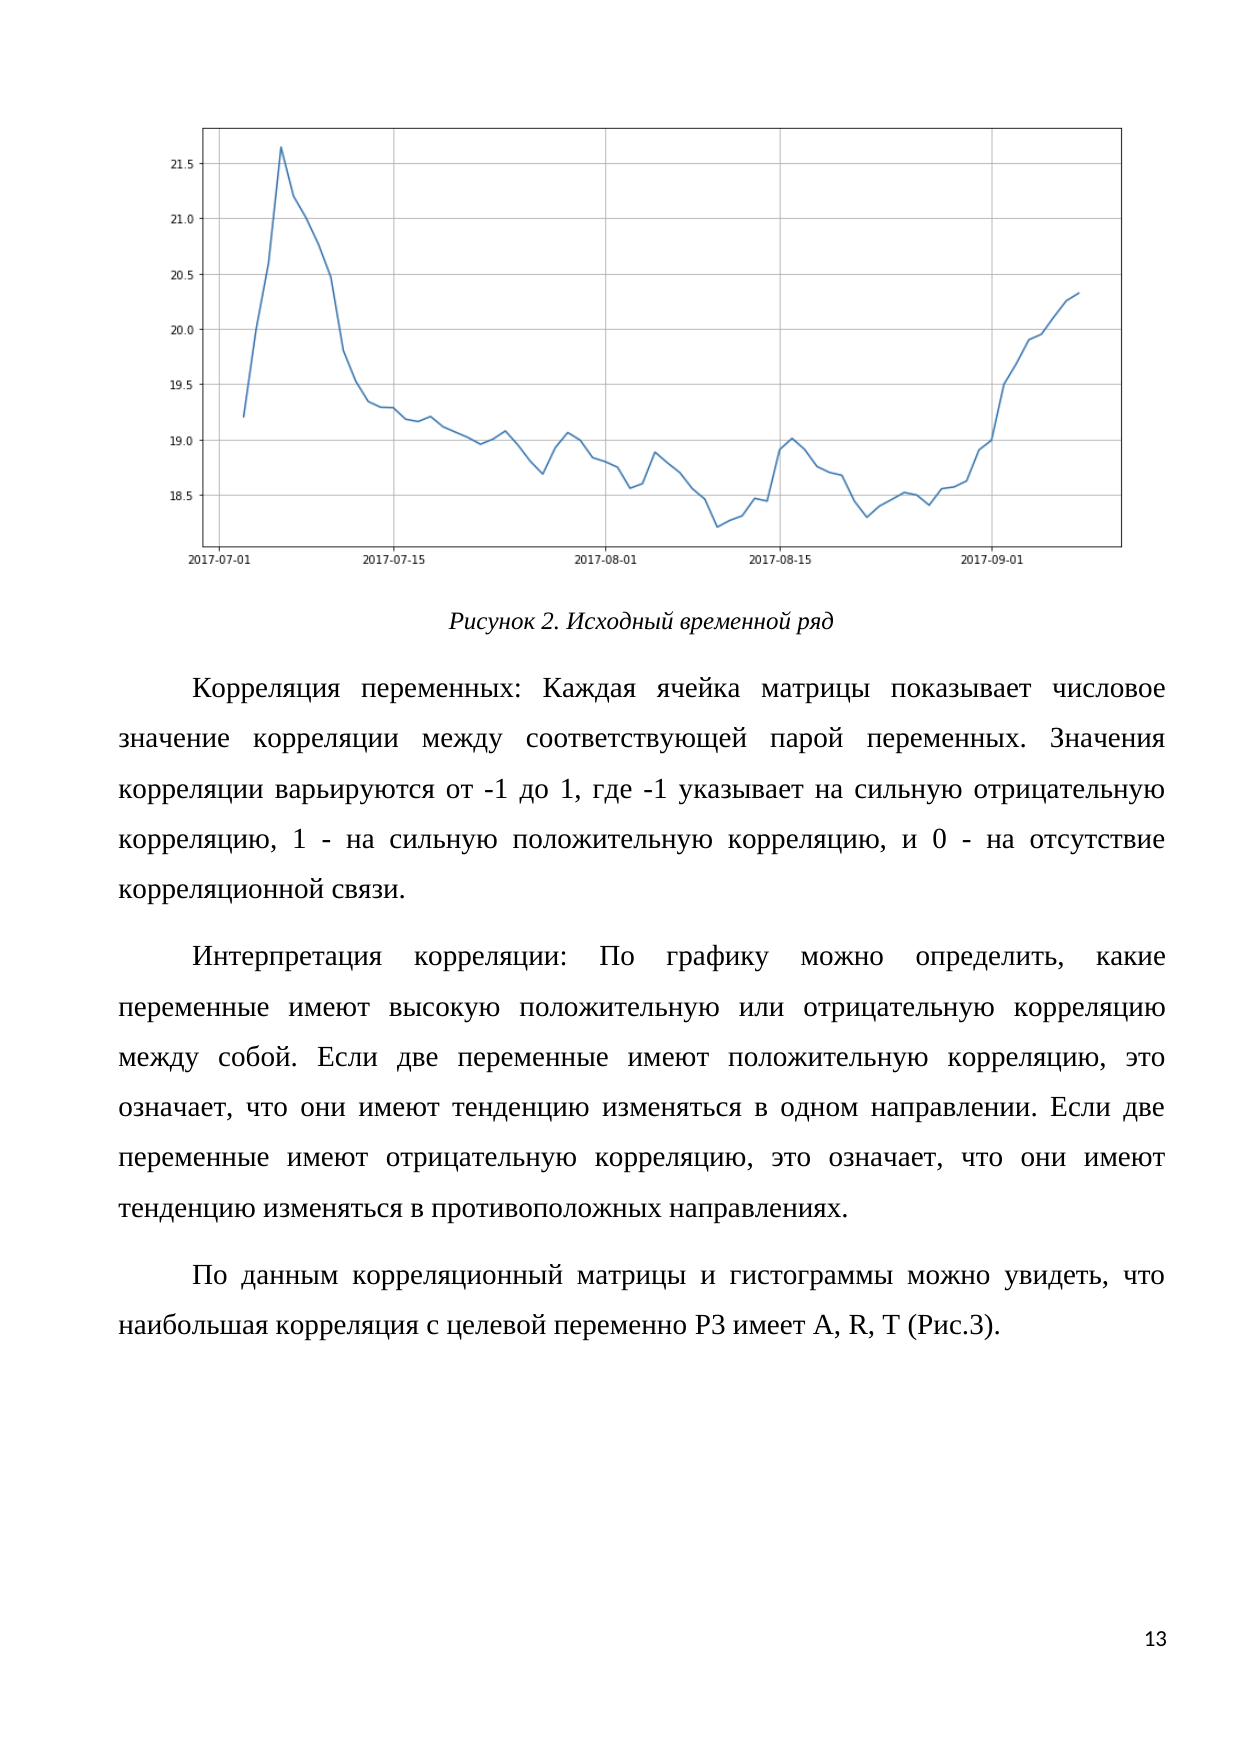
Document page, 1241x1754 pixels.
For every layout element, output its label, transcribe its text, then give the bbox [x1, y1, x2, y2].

text Рисунок 2. Исходный временной ряд [118, 606, 1167, 635]
picture [153, 118, 1132, 576]
text Интерпретация корреляции: По графику можно определить, какие переменные имеют высокую положительную или отрицательную корреляцию между собой. Если две переменные имеют положительную корреляцию, это означает, что они имеют тенденцию изменяться в одном направлении. Если две переменные имеют отрицательную корреляцию, это означает, что они имеют тенденцию изменяться в противоположных направлениях. [118, 938, 1167, 1223]
text Корреляция переменных: Каждая ячейка матрицы показывает числовое значение корреляции между соответствующей парой переменных. Значения корреляции варьируются от -1 до 1, где -1 указывает на сильную отрицательную корреляцию, 1 - на сильную положительную корреляцию, и 0 - на отсутствие корреляционной связи. [118, 670, 1167, 905]
text По данным корреляционный матрицы и гистограммы можно увидеть, что наибольшая корреляция с целевой переменно P3 имеет A, R, T (Рис.3). [118, 1257, 1167, 1341]
